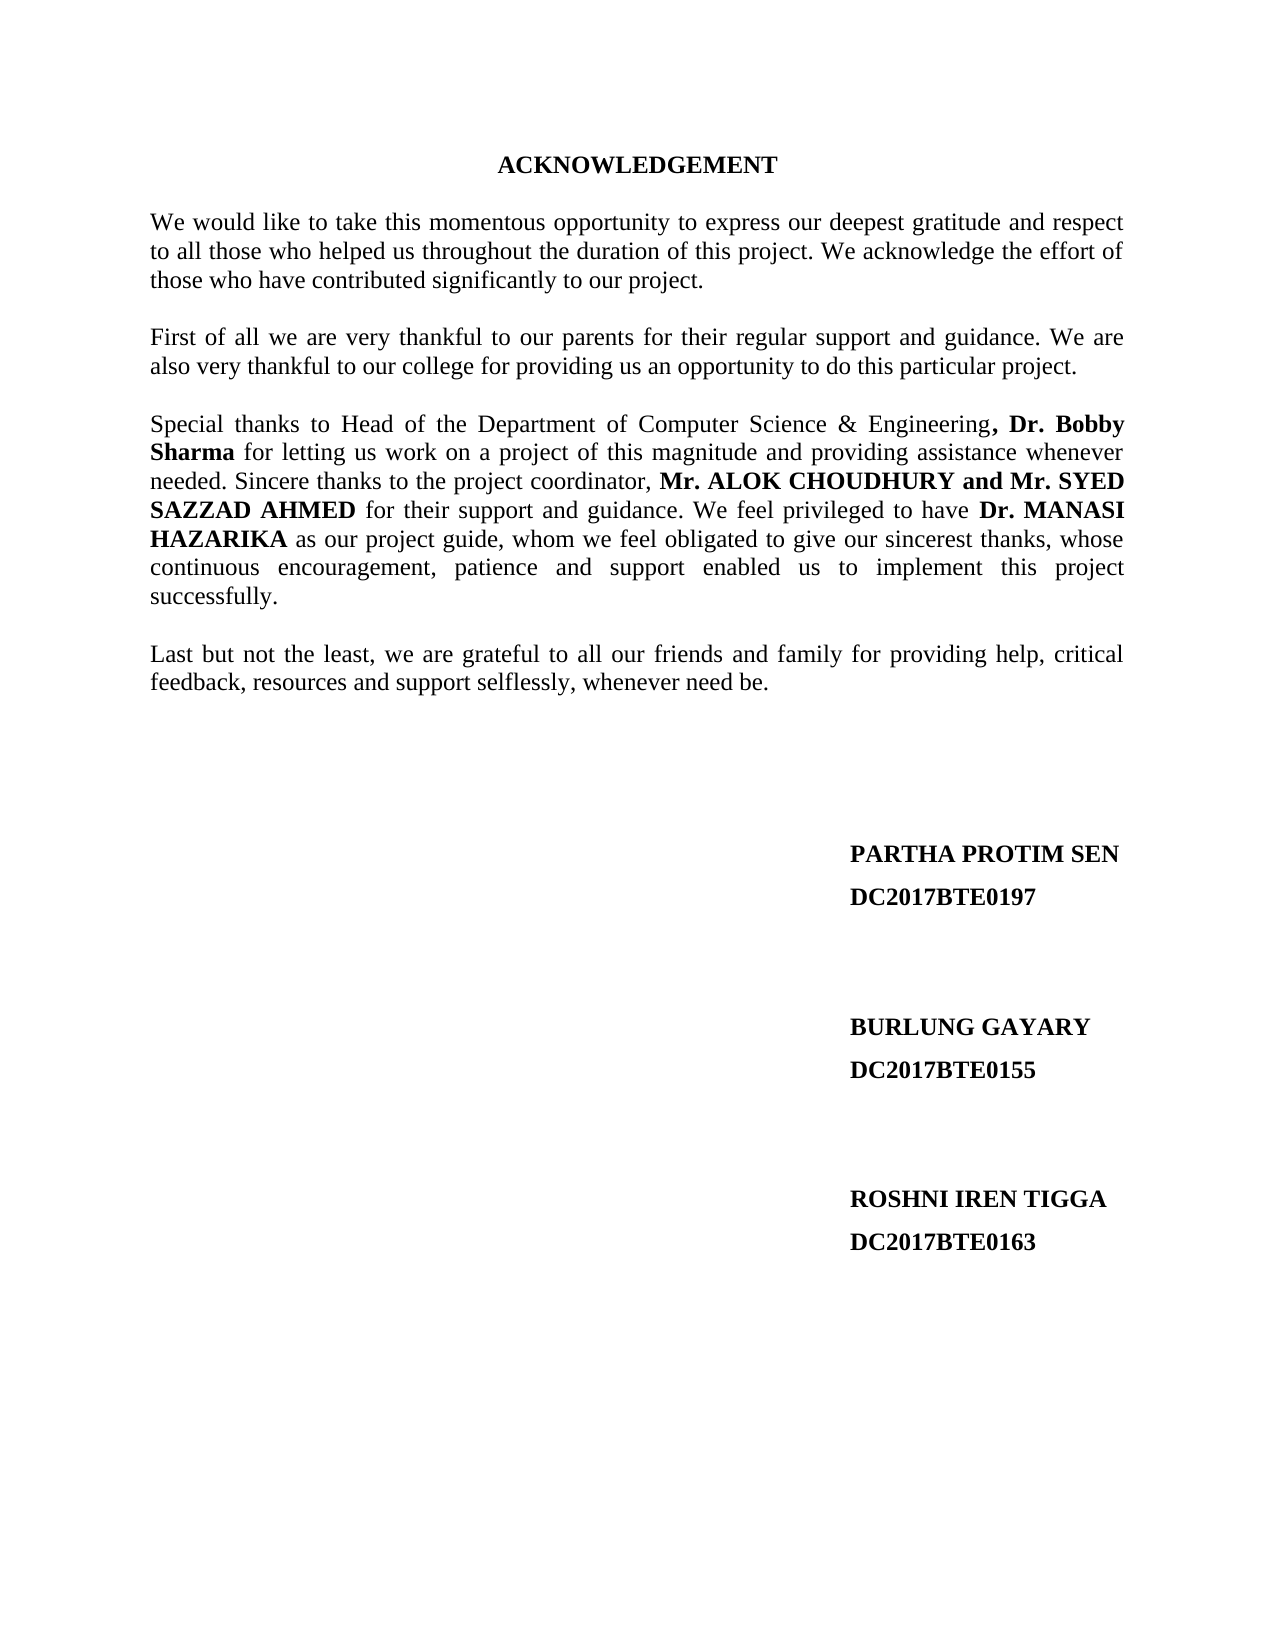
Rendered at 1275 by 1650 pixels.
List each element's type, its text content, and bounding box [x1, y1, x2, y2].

text DC2017BTE0163 [150, 1227, 1125, 1256]
text We would like to take this momentous opportunity to express our deepest gratitude and respect to all those who helped us throughout the duration of this project. We acknowledge the effort of those who have contributed significantly to our project. [150, 207, 1125, 294]
text DC2017BTE0197 [150, 882, 1125, 911]
text ROSHNI IREN TIGGA [150, 1184, 1125, 1213]
text Last but not the least, we are grateful to all our friends and family for providing help, critical feedback, resources and support selflessly, whenever need be. [150, 639, 1125, 696]
text Special thanks to Head of the Department of Computer Science & Engineering, Dr. Bobby Sharma for letting us work on a project of this magnitude and providing assistance whenever needed. Sincere thanks to the project coordinator, Mr. ALOK CHOUDHURY and Mr. SYED SAZZAD AHMED for their support and guidance. We feel privileged to have Dr. MANASI HAZARIKA as our project guide, whom we feel obligated to give our sincerest thanks, whose continuous encouragement, patience and support enabled us to implement this project successfully. [150, 409, 1125, 610]
text BURLUNG GAYARY [150, 1012, 1125, 1041]
text DC2017BTE0155 [150, 1055, 1125, 1084]
text PARTHA PROTIM SEN [150, 839, 1125, 868]
text ACKNOWLEDGEMENT [150, 150, 1125, 179]
text First of all we are very thankful to our parents for their regular support and guidance. We are also very thankful to our college for providing us an opportunity to do this particular project. [150, 322, 1125, 380]
